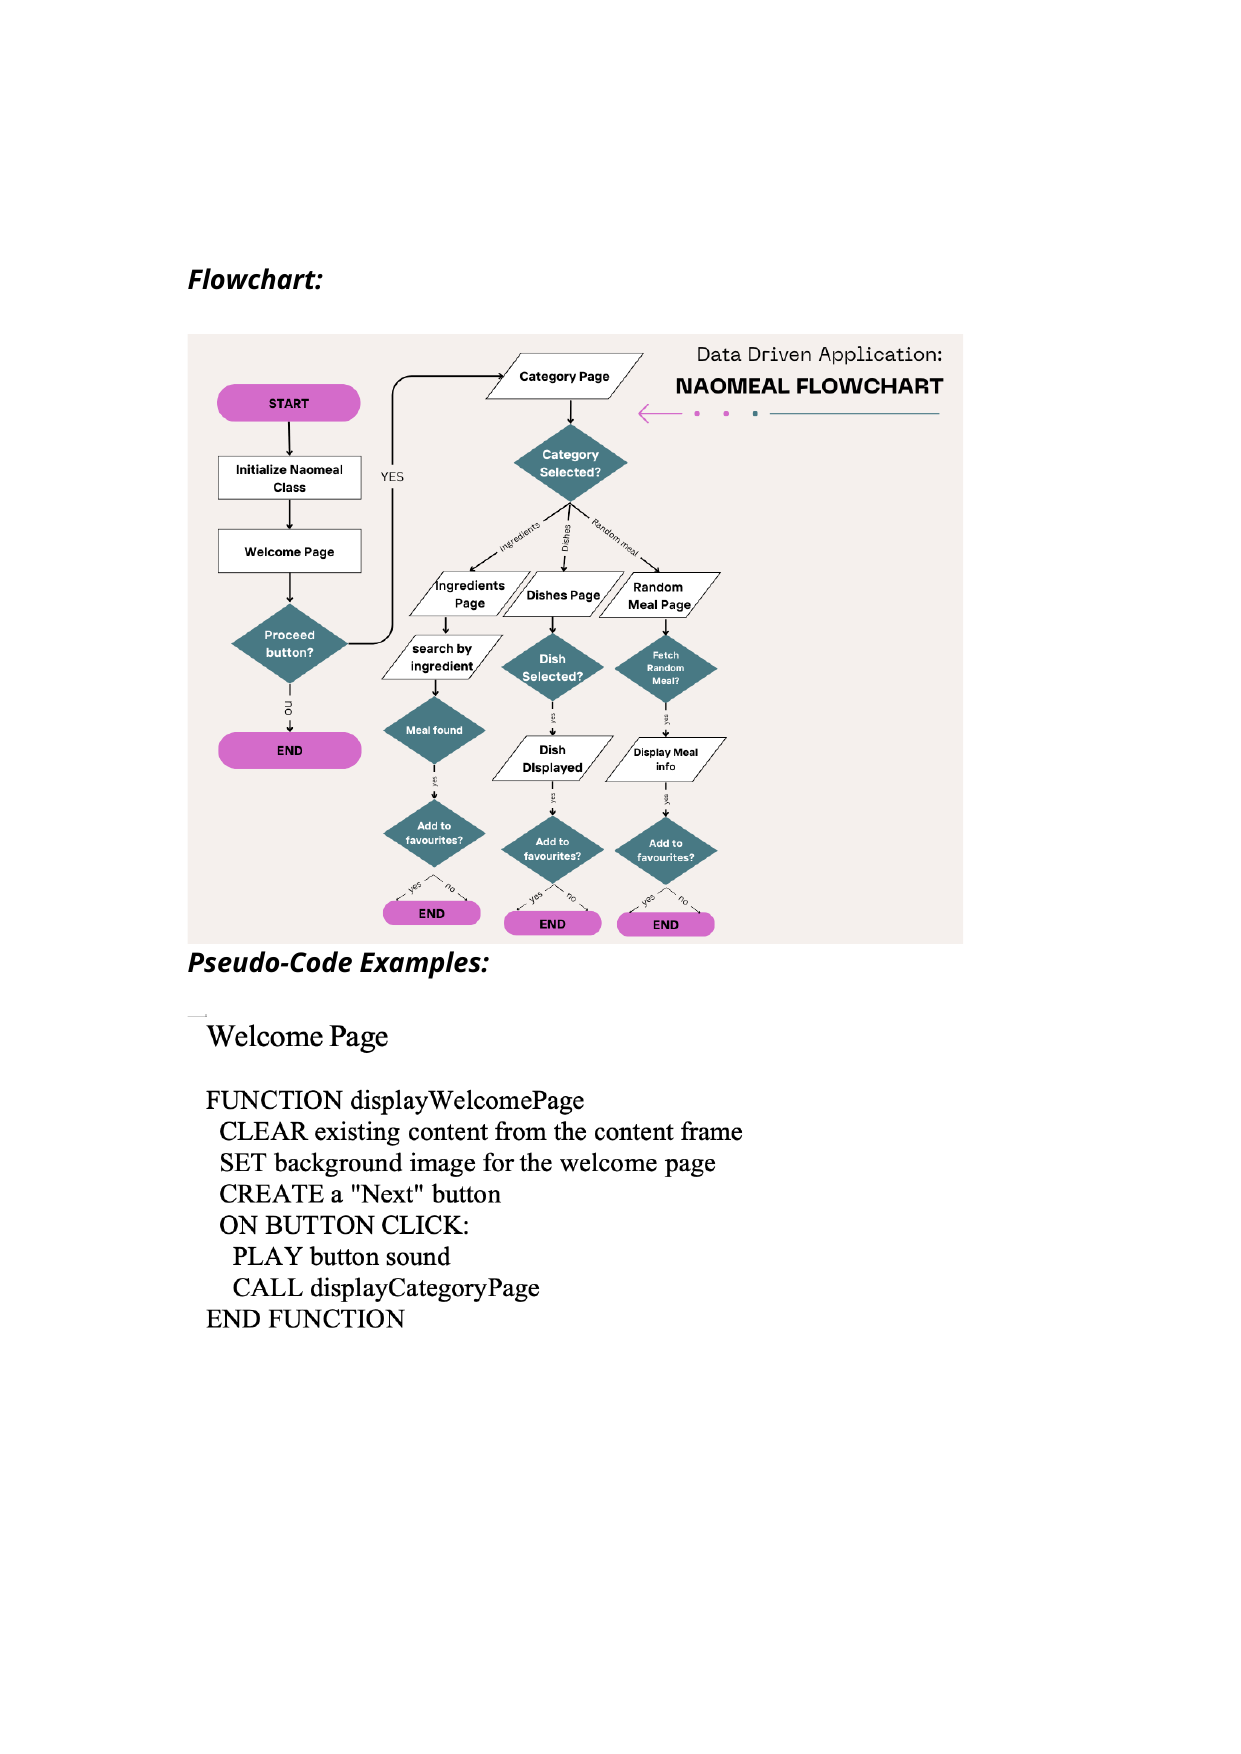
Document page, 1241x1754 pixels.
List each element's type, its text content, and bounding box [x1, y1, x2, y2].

text Pseudo-Code Examples: [187, 944, 1053, 981]
picture [187, 1014, 769, 1348]
picture [187, 334, 964, 944]
text Flowchart: [187, 261, 1053, 297]
